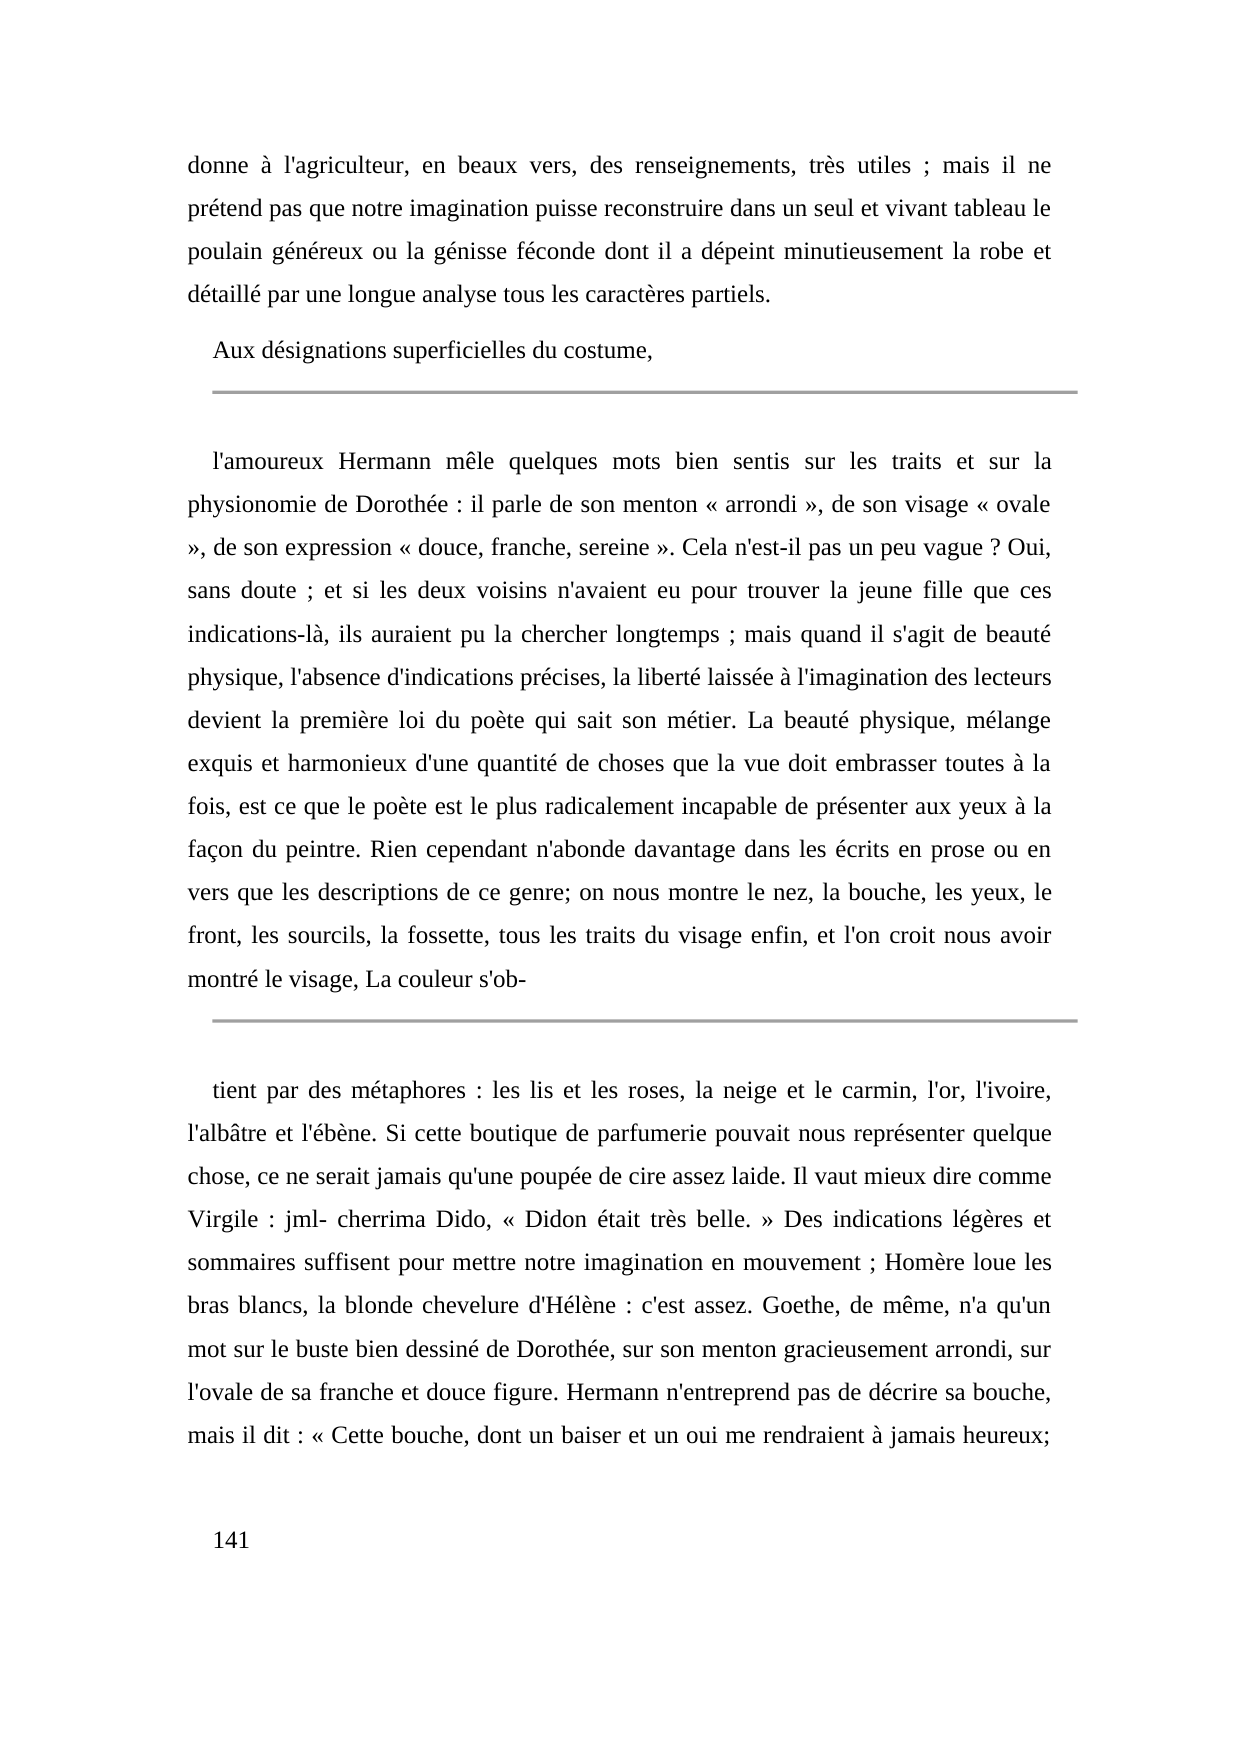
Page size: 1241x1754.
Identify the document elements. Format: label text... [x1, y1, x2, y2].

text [187, 150, 1053, 308]
text Aux désignations superficielles du costume, [187, 335, 1053, 364]
text l'amoureux Hermann mêle quelques mots bien sentis sur les traits et sur la physionomie de Dorothée : il parle de son menton « arrondi », de son visage « ovale », de son expression « douce, franche, sereine ». Cela n'est-il pas un peu vague ? Oui, sans doute ; et si les deux voisins n'avaient eu pour trouver la jeune fille que ces indications-là, ils auraient pu la chercher longtemps ; mais quand il s'agit de beauté physique, l'absence d'indications précises, la liberté laissée à l'imagination des lecteurs devient la première loi du poète qui sait son métier. La beauté physique, mélange exquis et harmonieux d'une quantité de choses que la vue doit embrasser toutes à la fois, est ce que le poète est le plus radicalement incapable de présenter aux yeux à la façon du peintre. Rien cependant n'abonde davantage dans les écrits en prose ou en vers que les descriptions de ce genre; on nous montre le nez, la bouche, les yeux, le front, les sourcils, la fossette, tous les traits du visage enfin, et l'on croit nous avoir montré le visage, La couleur s'ob- [187, 446, 1053, 992]
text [187, 1075, 1053, 1449]
